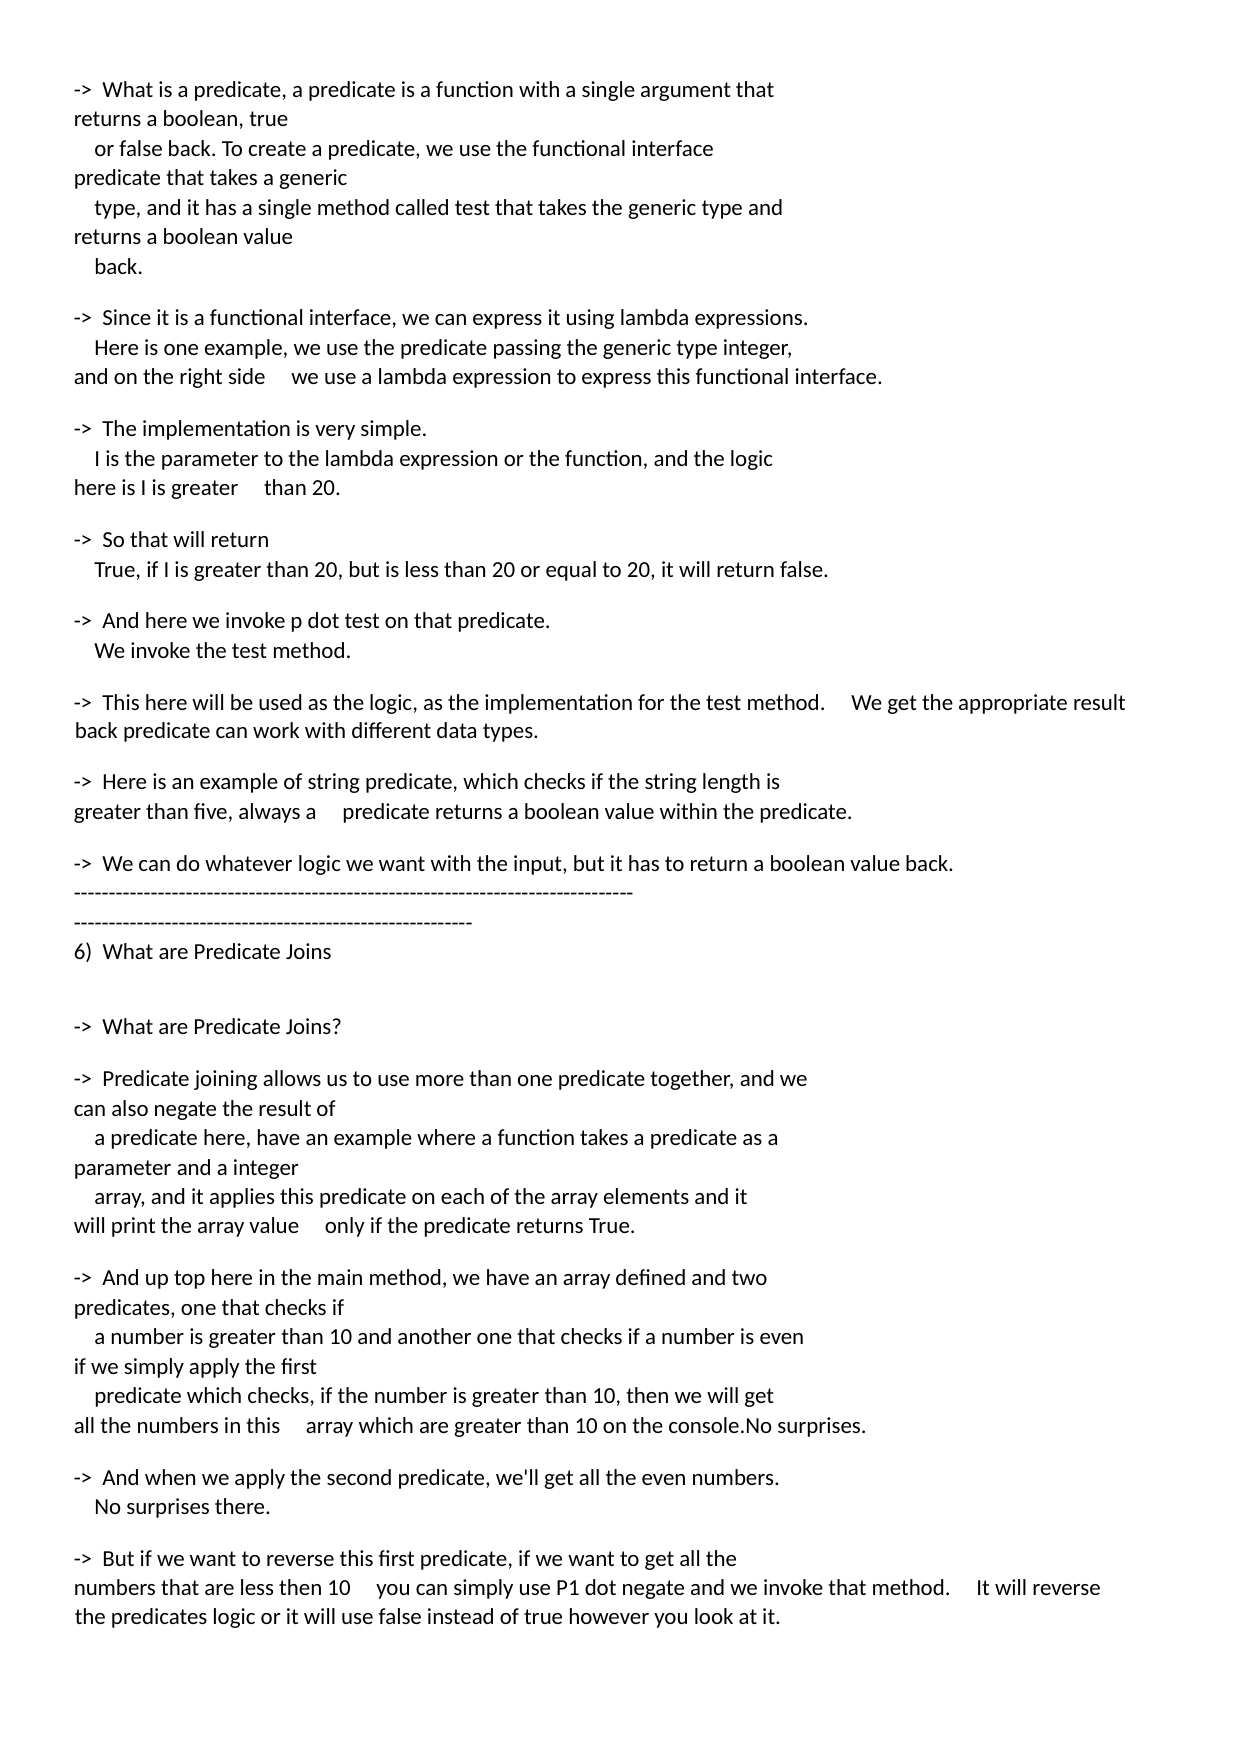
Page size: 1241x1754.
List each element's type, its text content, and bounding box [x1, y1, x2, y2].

text -> What is a predicate, a predicate is a function with a single argument that [73, 75, 1165, 103]
text True, if I is greater than 20, but is less than 20 or equal to 20, it will return false. [73, 555, 1165, 583]
text greater than five, always a predicate returns a boolean value within the predicate. [73, 797, 903, 825]
text -> And up top here in the main method, we have an array defined and two [73, 1263, 1165, 1291]
text can also negate the result of [73, 1094, 1165, 1122]
text a predicate here, have an example where a function takes a predicate as a [73, 1123, 1165, 1151]
text -> The implementation is very simple. [73, 414, 1165, 442]
text -> We can do whatever logic we want with the input, but it has to return a boolean value back. [73, 849, 1165, 877]
text No surprises there. [73, 1492, 1165, 1520]
text a number is greater than 10 and another one that checks if a number is even [73, 1322, 1165, 1350]
text -> And here we invoke p dot test on that predicate. [73, 607, 1165, 634]
text predicate that takes a generic [73, 163, 1165, 191]
text returns a boolean value [73, 222, 1165, 250]
text -> Since it is a functional interface, we can express it using lambda expressions. [73, 303, 1165, 332]
text 6) What are Predicate Joins [73, 937, 1165, 965]
text Here is one example, we use the predicate passing the generic type integer, [73, 333, 1165, 361]
text I is the parameter to the lambda expression or the function, and the logic [73, 444, 1165, 472]
text if we simply apply the first [73, 1352, 1165, 1380]
text predicates, one that checks if [73, 1293, 1165, 1321]
text numbers that are less then 10 you can simply use P1 dot negate and we invoke that method. It will reverse the predicates logic or it will use false instead of true however you look at it. [73, 1573, 1128, 1630]
text We invoke the test method. [73, 636, 1165, 664]
text or false back. To create a predicate, we use the functional interface [73, 134, 1165, 162]
text array, and it applies this predicate on each of the array elements and it [73, 1182, 1165, 1210]
text --------------------------------------------------------- [73, 908, 1165, 936]
text -> This here will be used as the logic, as the implementation for the test method. We get the appropriate result back predicate can work with different data types. [73, 688, 1128, 744]
text predicate which checks, if the number is greater than 10, then we will get [73, 1381, 1165, 1409]
text will print the array value only if the predicate returns True. [73, 1212, 653, 1239]
text returns a boolean, true [73, 104, 1165, 132]
text -> Here is an example of string predicate, which checks if the string length is [73, 767, 1165, 795]
text -> And when we apply the second predicate, we'll get all the even numbers. [73, 1463, 1165, 1491]
text and on the right side we use a lambda expression to express this functional interface. [73, 362, 1015, 391]
text -> What are Predicate Joins? [73, 1012, 1165, 1041]
text parameter and a integer [73, 1153, 1165, 1181]
text type, and it has a single method called test that takes the generic type and [73, 193, 1165, 221]
text here is I is greater than 20. [73, 473, 465, 501]
text -> But if we want to reverse this first predicate, if we want to get all the [73, 1544, 1165, 1572]
text back. [73, 252, 1165, 280]
text all the numbers in this array which are greater than 10 on the console.No surprises. [73, 1411, 965, 1439]
text -> So that will return [73, 525, 1165, 553]
text -------------------------------------------------------------------------------- [73, 878, 1165, 906]
text -> Predicate joining allows us to use more than one predicate together, and we [73, 1064, 1165, 1092]
